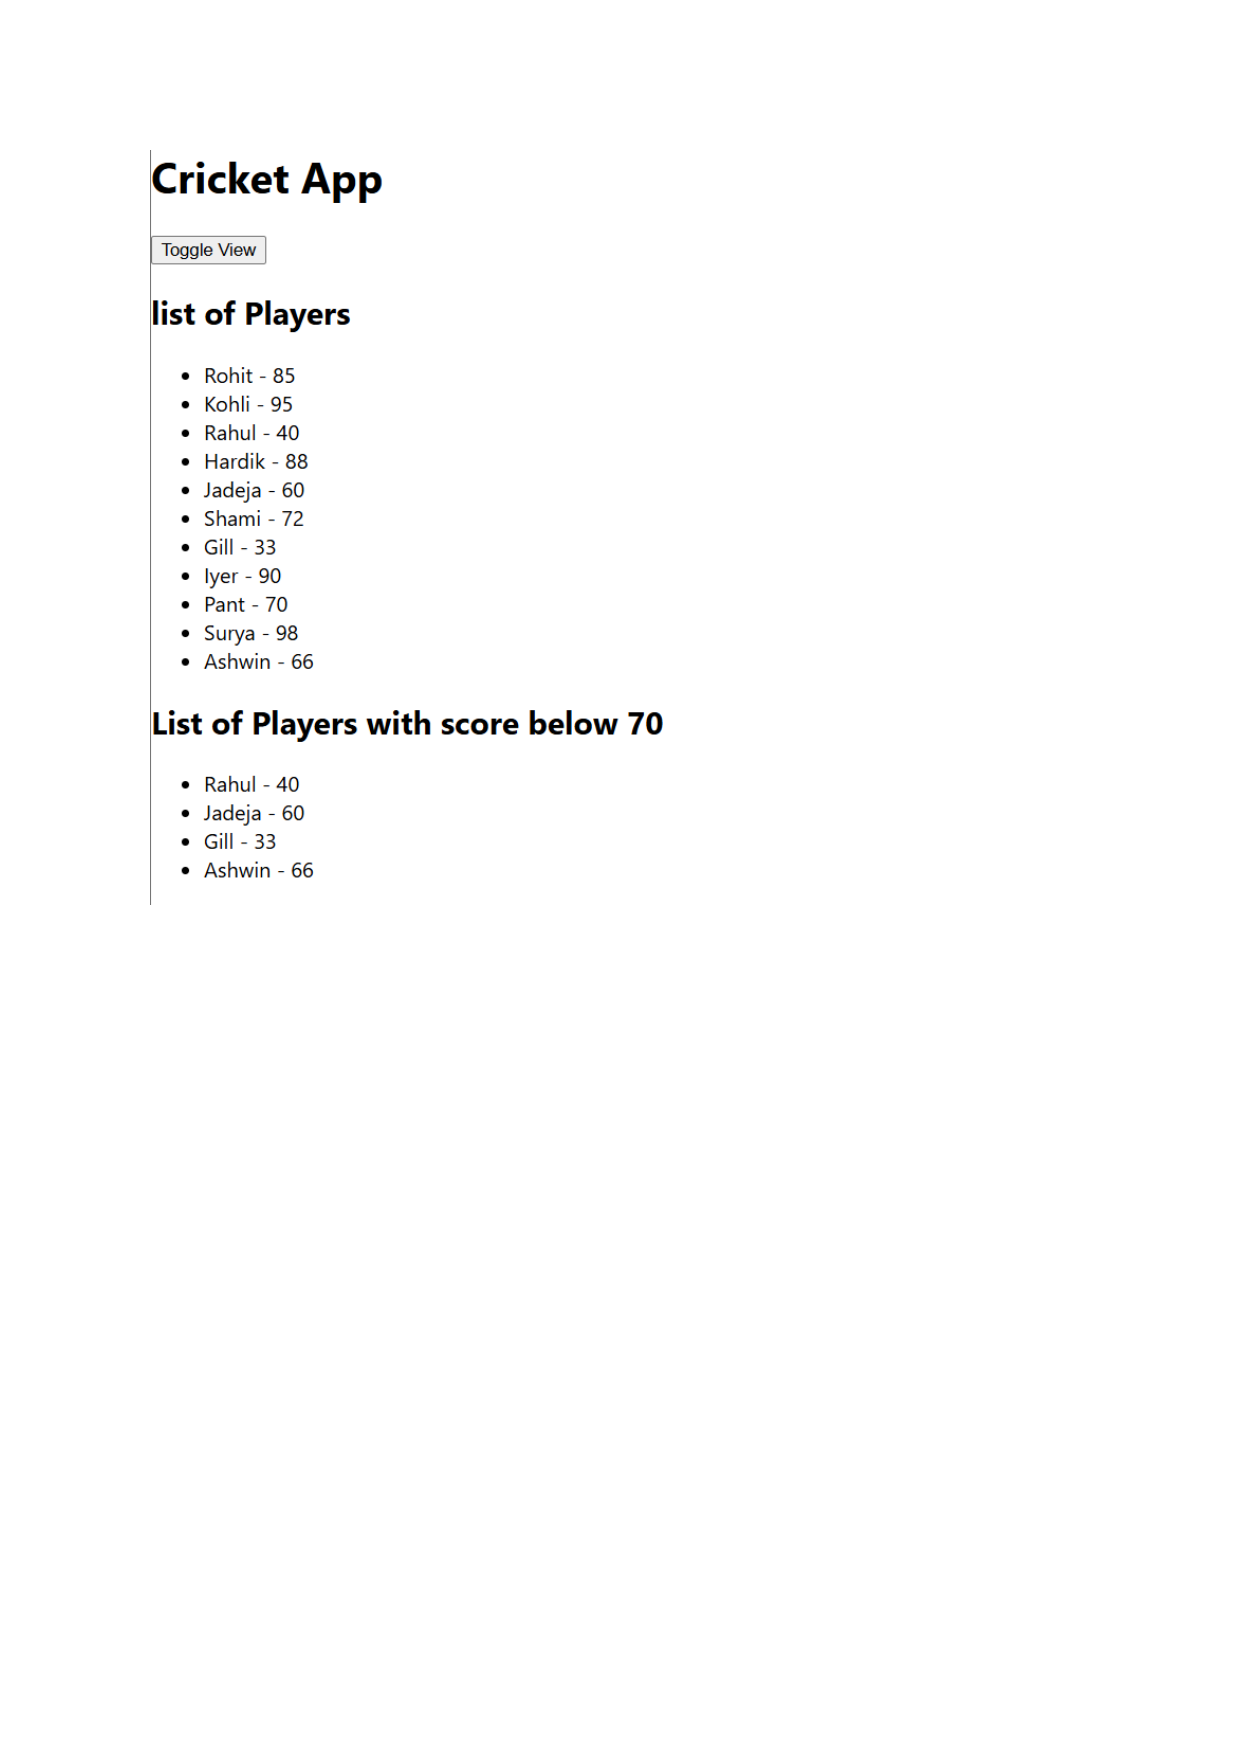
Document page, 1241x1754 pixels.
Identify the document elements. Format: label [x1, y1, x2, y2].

picture [150, 150, 793, 905]
